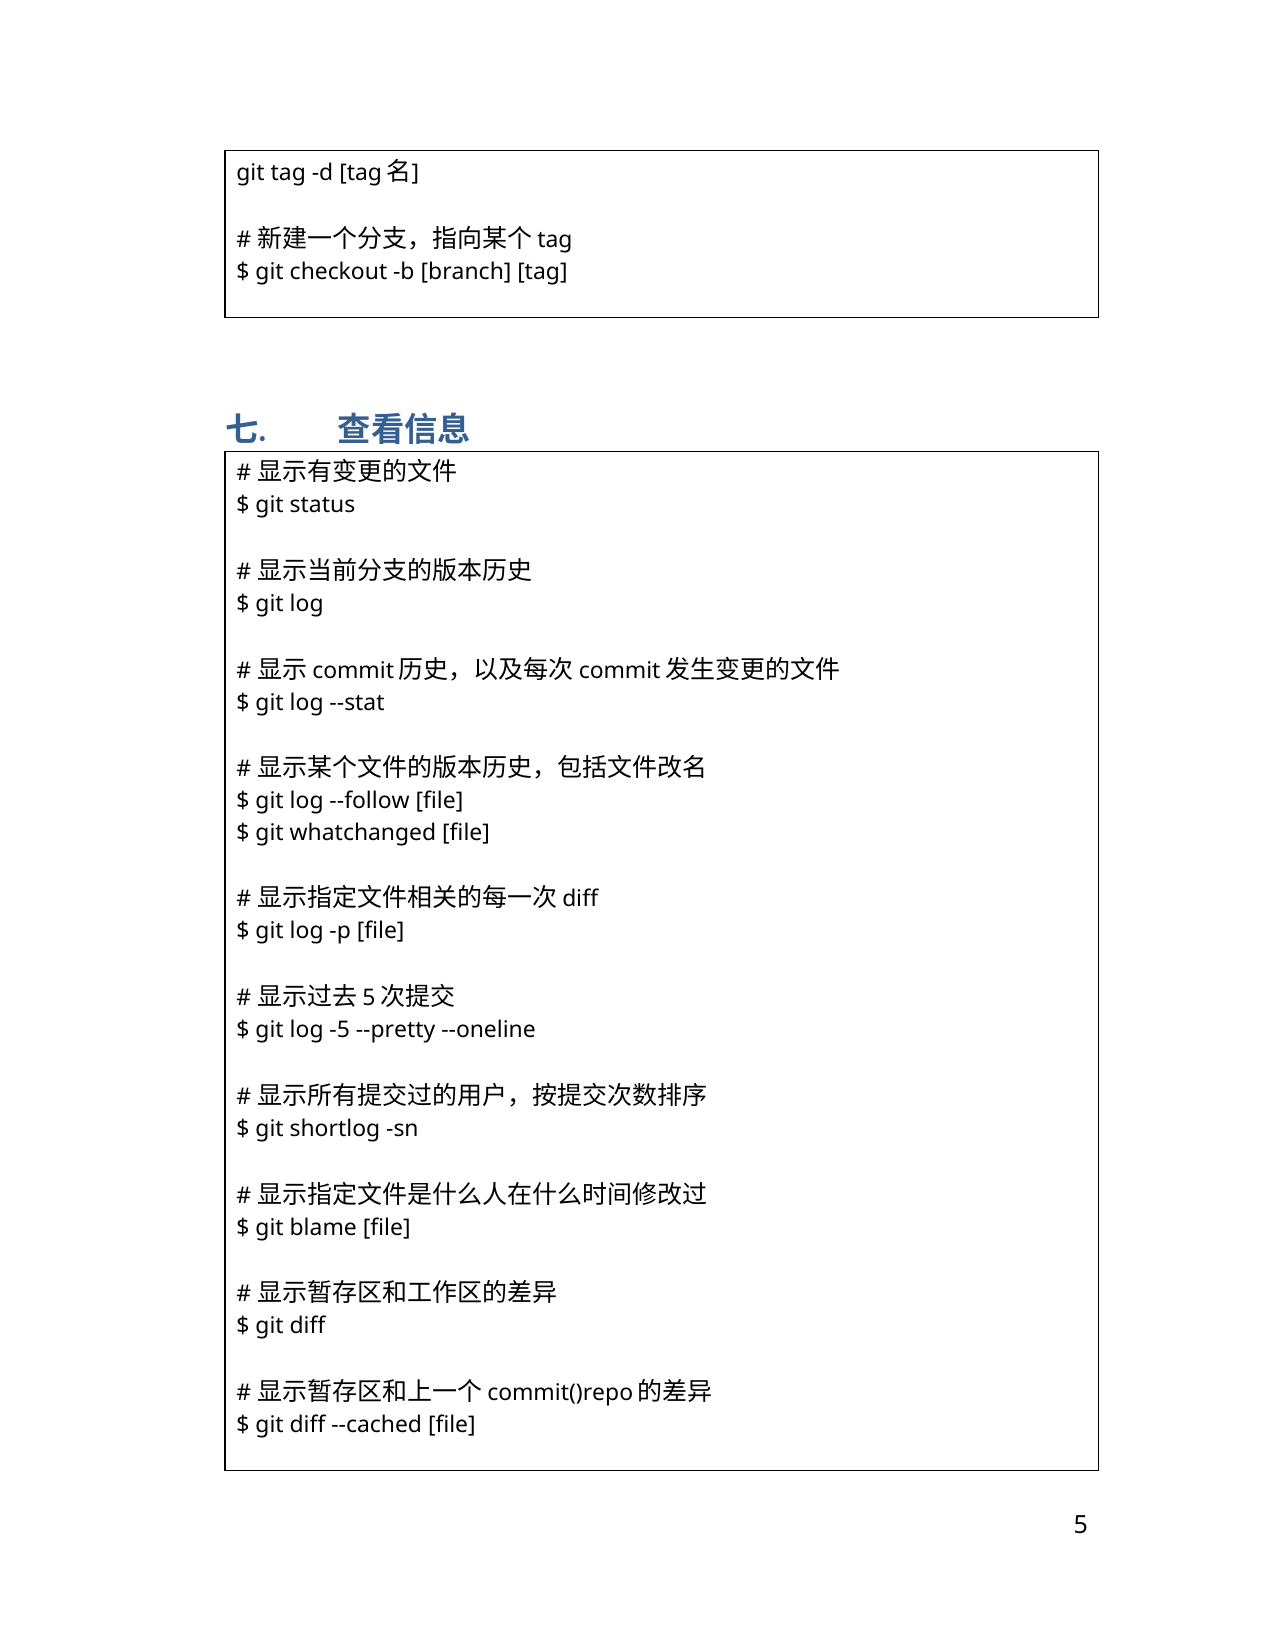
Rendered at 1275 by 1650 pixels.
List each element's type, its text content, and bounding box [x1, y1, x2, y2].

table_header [226, 151, 1098, 317]
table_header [226, 452, 1098, 1470]
subtitle 查看信息 [225, 402, 1087, 451]
